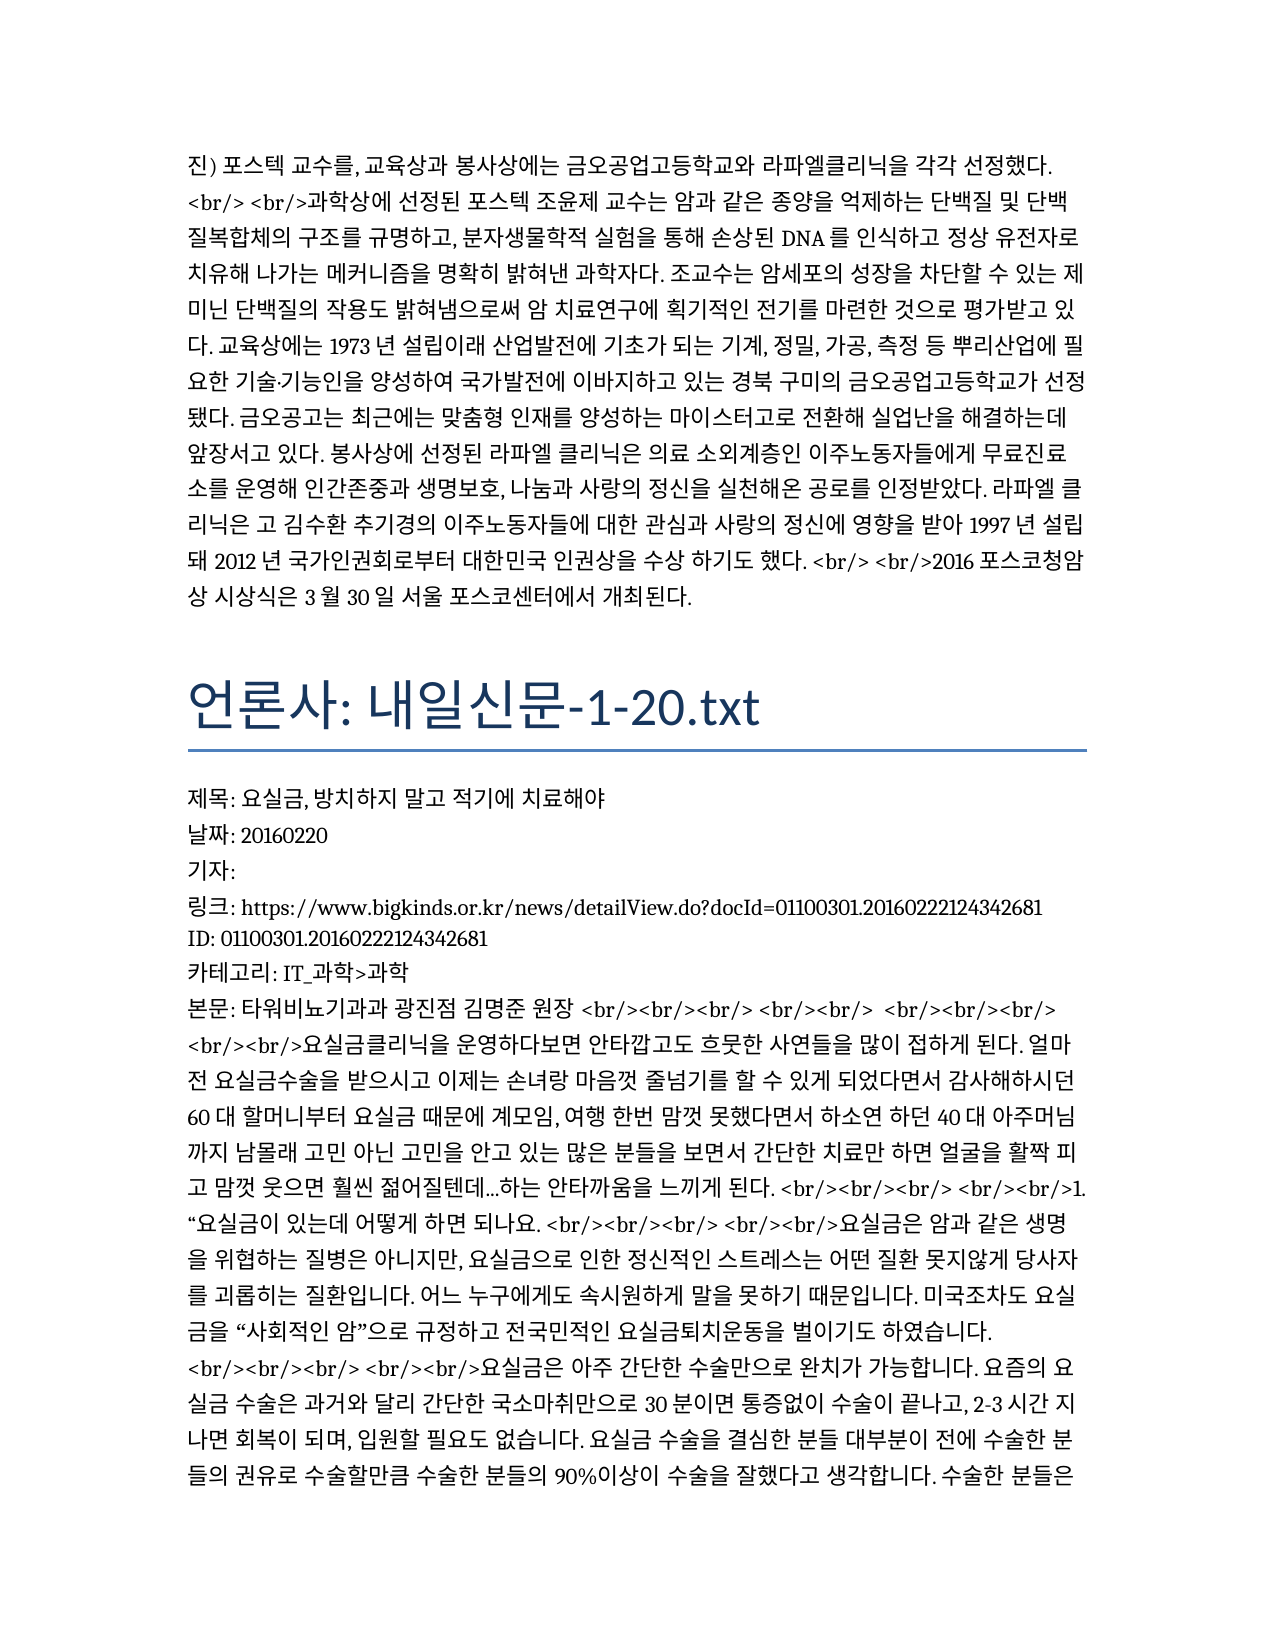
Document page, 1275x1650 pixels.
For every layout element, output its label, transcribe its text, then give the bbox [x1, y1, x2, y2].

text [187, 150, 1087, 643]
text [187, 783, 1087, 1491]
title 언론사: 내일신문-1-20.txt [187, 667, 1087, 752]
